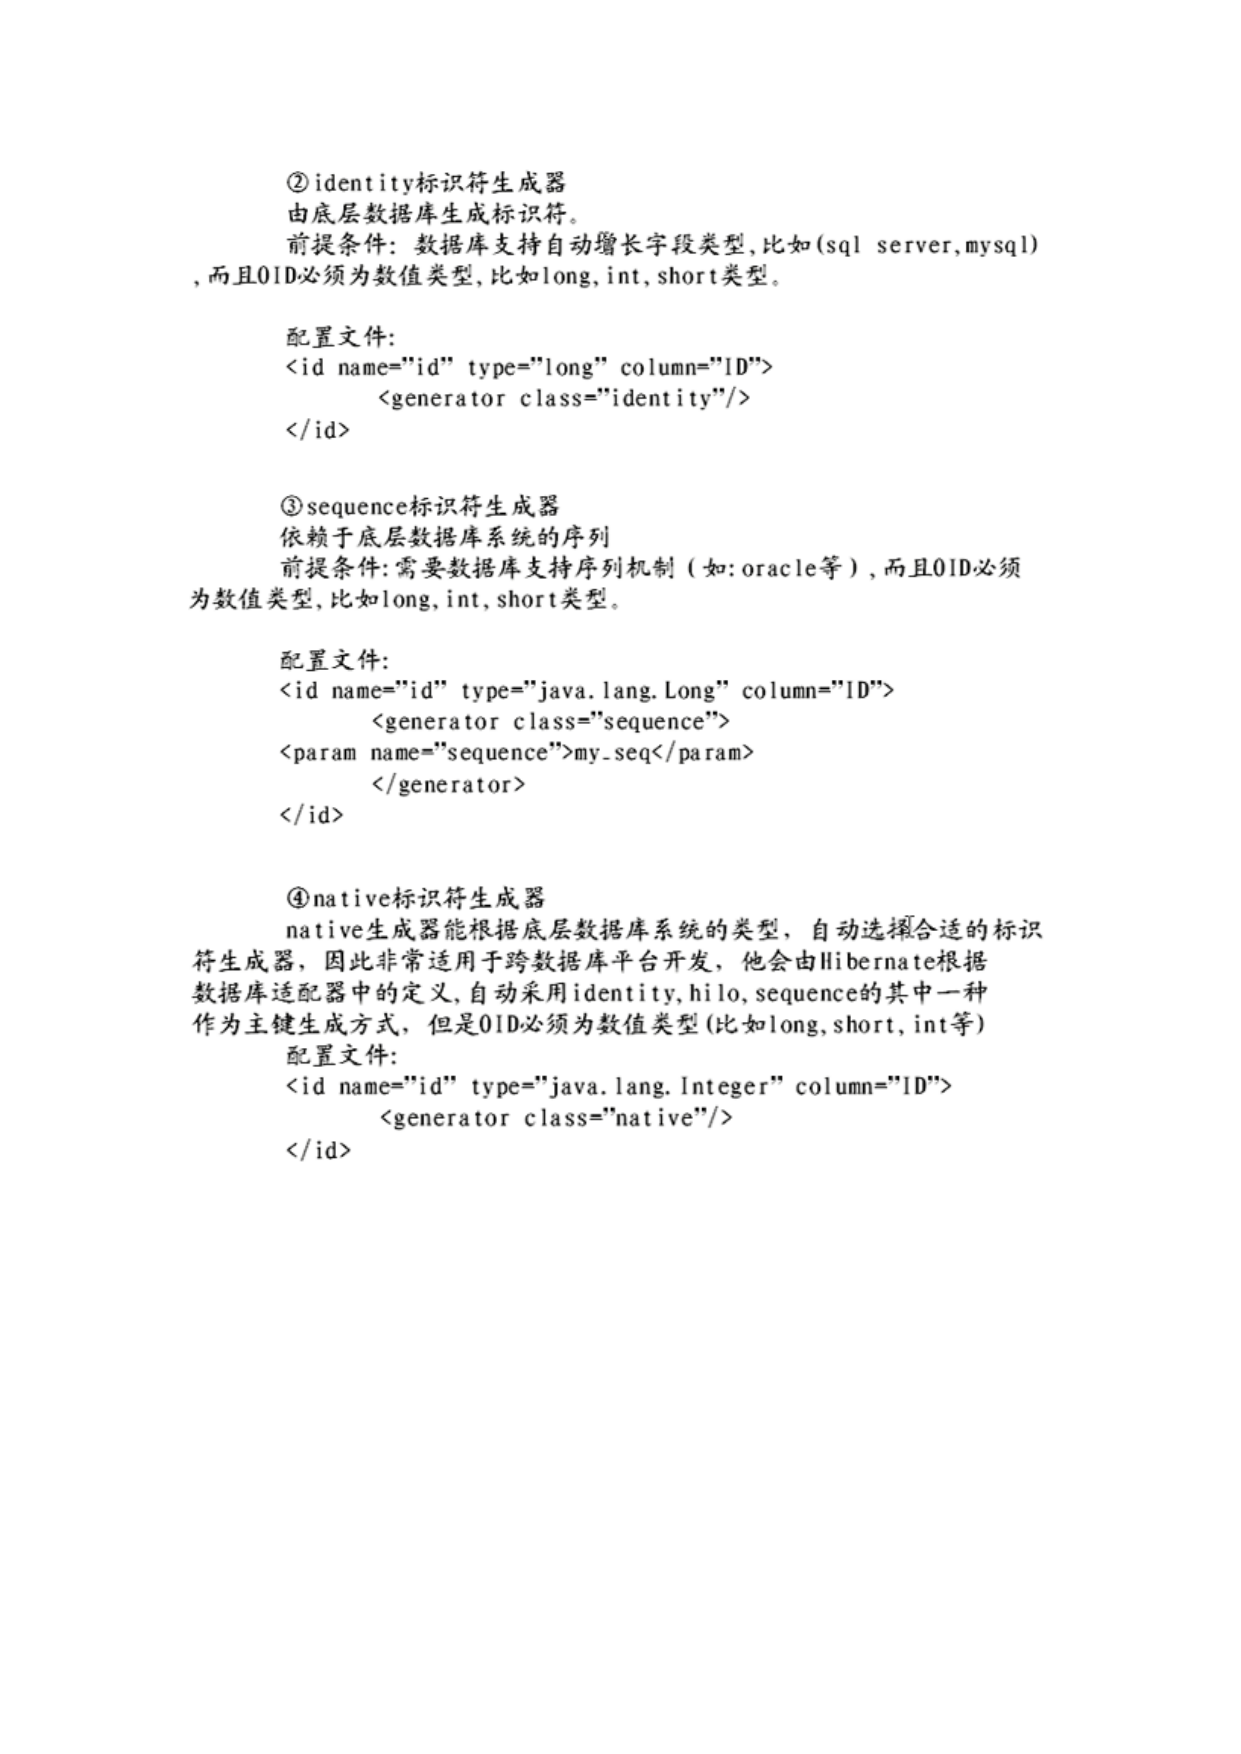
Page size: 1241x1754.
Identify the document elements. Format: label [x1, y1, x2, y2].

picture [187, 487, 1053, 851]
picture [187, 877, 1053, 1186]
picture [187, 162, 1053, 471]
